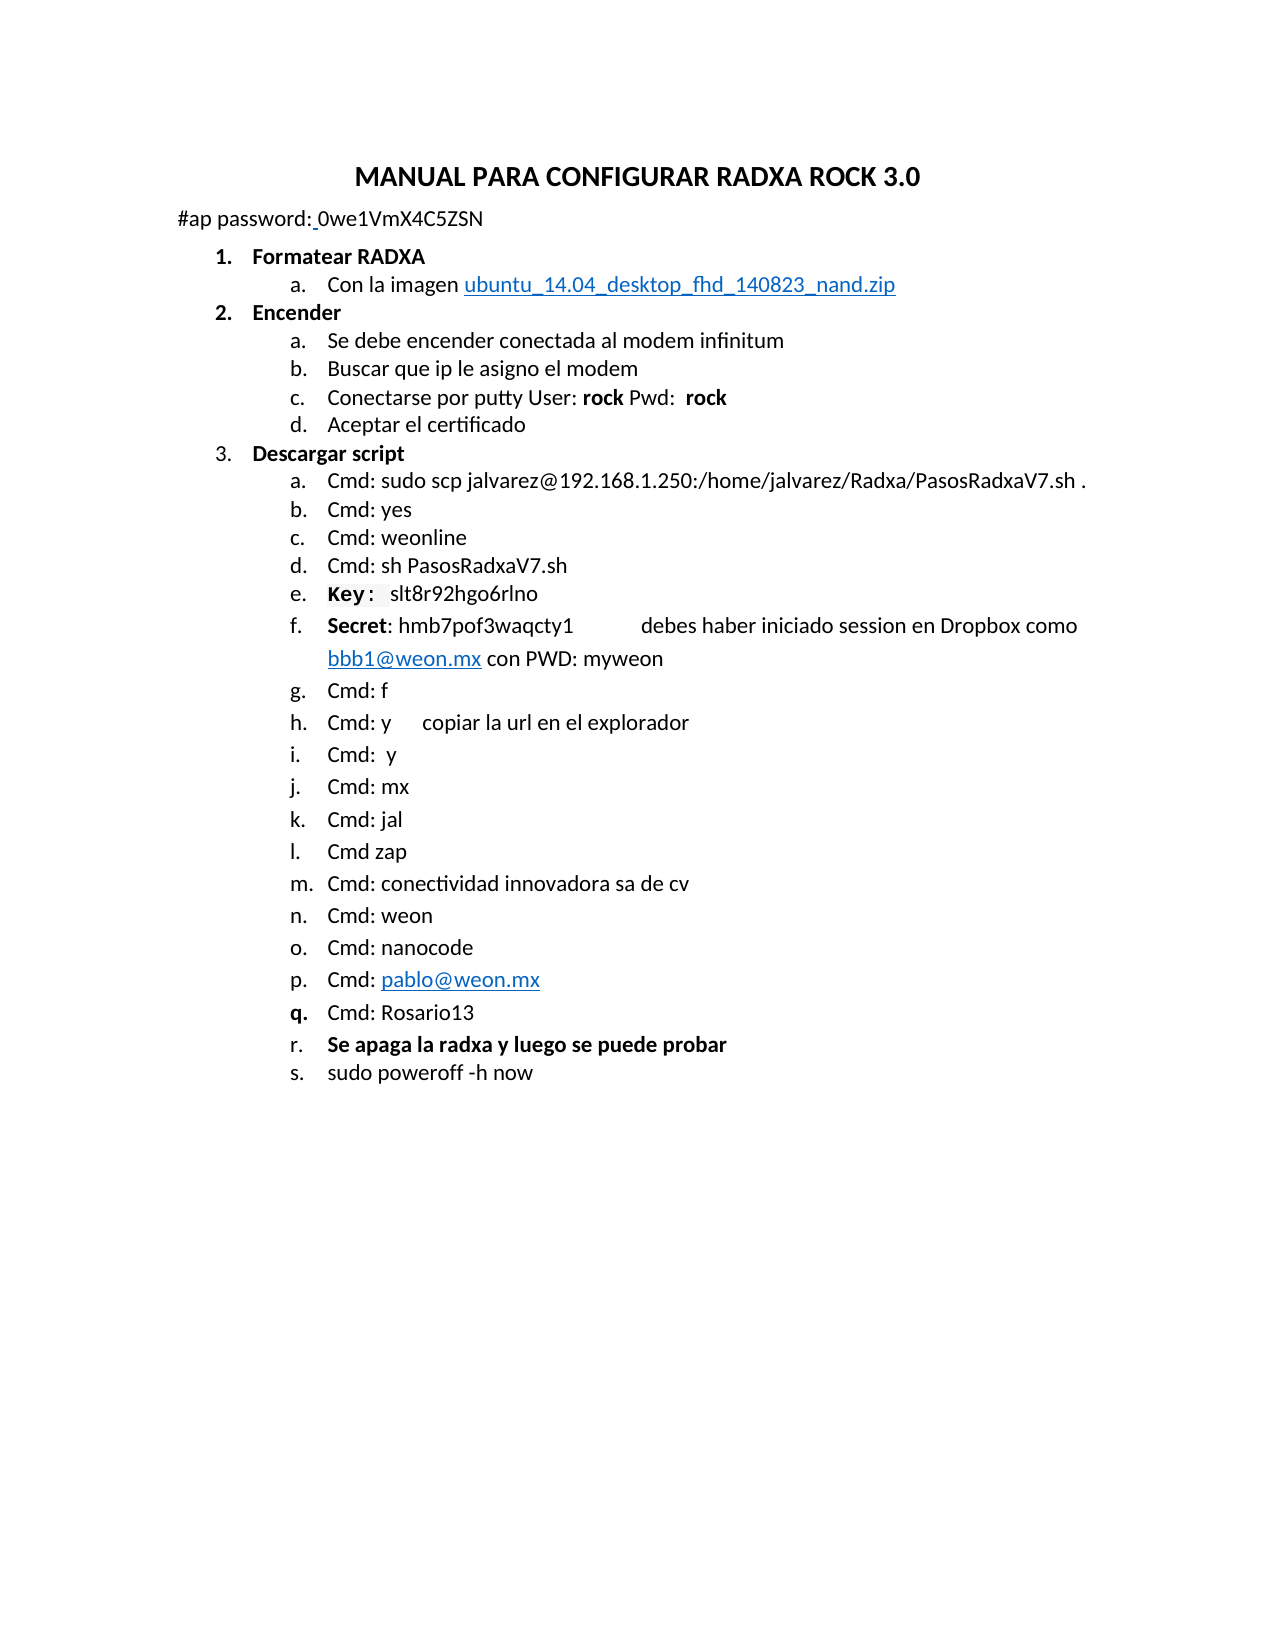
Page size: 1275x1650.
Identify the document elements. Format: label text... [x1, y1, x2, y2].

list Secret: hmb7pof3waqcty1 debes haber iniciado session en Dropbox como bbb1@weon.mx con PWD: myweon [290, 612, 1098, 672]
text #ap password: 0we1VmX4C5ZSN [177, 204, 1098, 232]
list Conectarse por putty User: rock Pwd: rock [290, 383, 1098, 411]
list Cmd: yes [290, 495, 1098, 523]
list Buscar que ip le asigno el modem [290, 354, 1098, 383]
list Con la imagen ubuntu_14.04_desktop_fhd_140823_nand.zip [290, 271, 1098, 298]
list Key: slt8r92hgo6rlno [290, 579, 1098, 607]
list Formatear RADXA [215, 242, 1098, 271]
list Cmd zap [290, 837, 1098, 865]
list Cmd: y [290, 740, 1098, 768]
list Cmd: f [290, 676, 1098, 704]
list Descargar script [215, 439, 1098, 467]
list Cmd: mx [290, 772, 1098, 801]
list Cmd: conectividad innovadora sa de cv [290, 869, 1098, 897]
text MANUAL PARA CONFIGURAR RADXA ROCK 3.0 [177, 158, 1098, 194]
list sudo poweroff -h now [290, 1058, 1098, 1086]
list Cmd: weonline [290, 523, 1098, 551]
list Cmd: sudo scp jalvarez@192.168.1.250:/home/jalvarez/Radxa/PasosRadxaV7.sh . [290, 467, 1098, 495]
list Cmd: y copiar la url en el explorador [290, 708, 1098, 736]
list Cmd: weon [290, 901, 1098, 929]
list Cmd: nanocode [290, 933, 1098, 961]
list Cmd: pablo@weon.mx [290, 966, 1098, 994]
list Se debe encender conectada al modem infinitum [290, 327, 1098, 354]
list Cmd: Rosario13 [290, 998, 1098, 1026]
list Cmd: sh PasosRadxaV7.sh [290, 551, 1098, 579]
list Encender [215, 298, 1098, 327]
list Cmd: jal [290, 805, 1098, 833]
list Se apaga la radxa y luego se puede probar [290, 1030, 1098, 1058]
list Aceptar el certificado [290, 411, 1098, 439]
